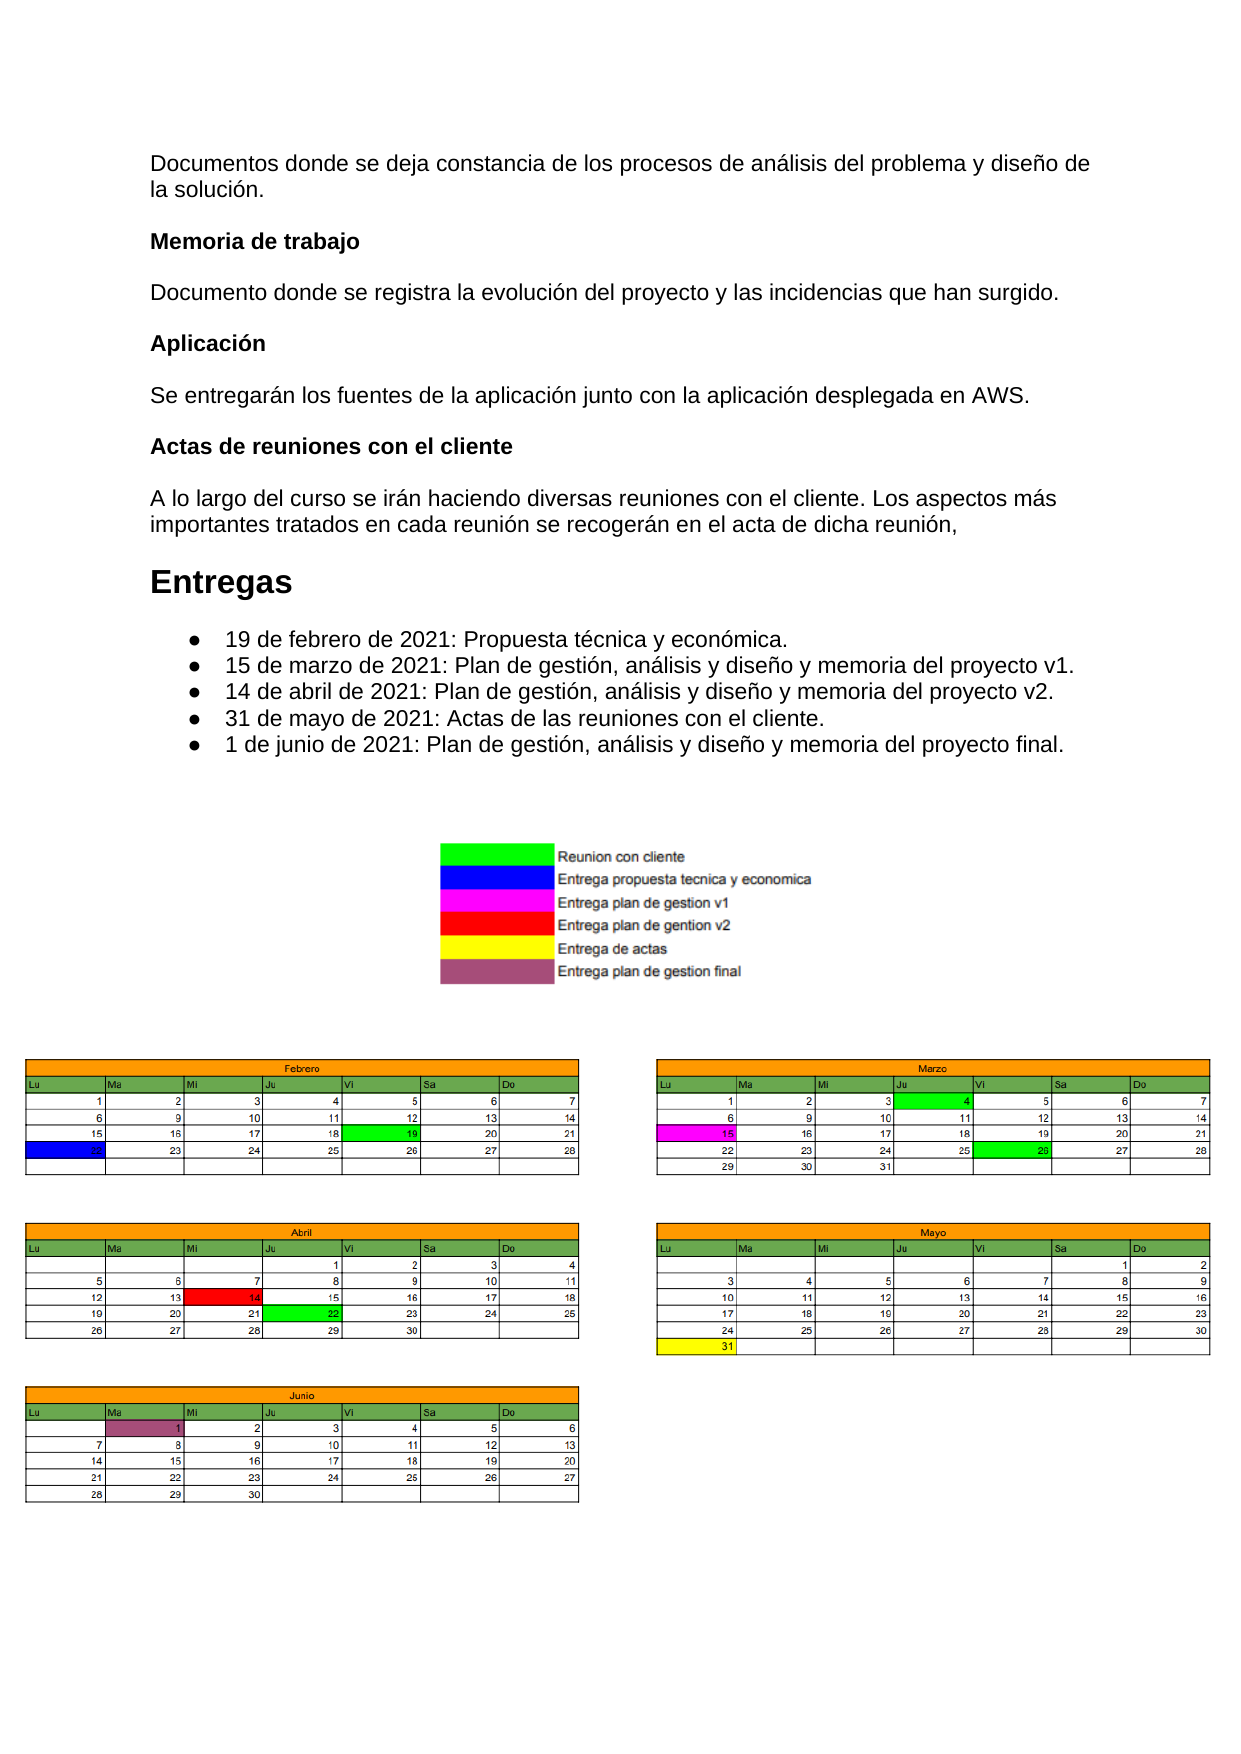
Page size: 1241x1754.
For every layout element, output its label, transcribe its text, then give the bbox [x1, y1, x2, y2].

picture [22, 1055, 1213, 1506]
text A lo largo del curso se irán haciendo diversas reuniones con el cliente. Los aspectos más importantes tratados en cada reunión se recogerán en el acta de dicha reunión, [150, 484, 1090, 537]
list 19 de febrero de 2021: Propuesta técnica y económica. [187, 626, 1090, 652]
text Aplicación [150, 330, 1090, 357]
list 1 de junio de 2021: Plan de gestión, análisis y diseño y memoria del proyecto final. [187, 731, 1090, 757]
text Se entregarán los fuentes de la aplicación junto con la aplicación desplegada en AWS. [150, 382, 1090, 408]
list 15 de marzo de 2021: Plan de gestión, análisis y diseño y memoria del proyecto v1. [187, 652, 1090, 678]
list 31 de mayo de 2021: Actas de las reuniones con el cliente. [187, 705, 1090, 731]
picture [407, 804, 831, 1025]
text Actas de reuniones con el cliente [150, 433, 1090, 459]
text Memoria de trabajo [150, 228, 1090, 254]
text Documento donde se registra la evolución del proyecto y las incidencias que han surgido. [150, 279, 1090, 305]
text Entregas [150, 562, 1090, 601]
list 14 de abril de 2021: Plan de gestión, análisis y diseño y memoria del proyecto v2. [187, 678, 1090, 705]
text Documentos donde se deja constancia de los procesos de análisis del problema y diseño de la solución. [150, 150, 1090, 203]
